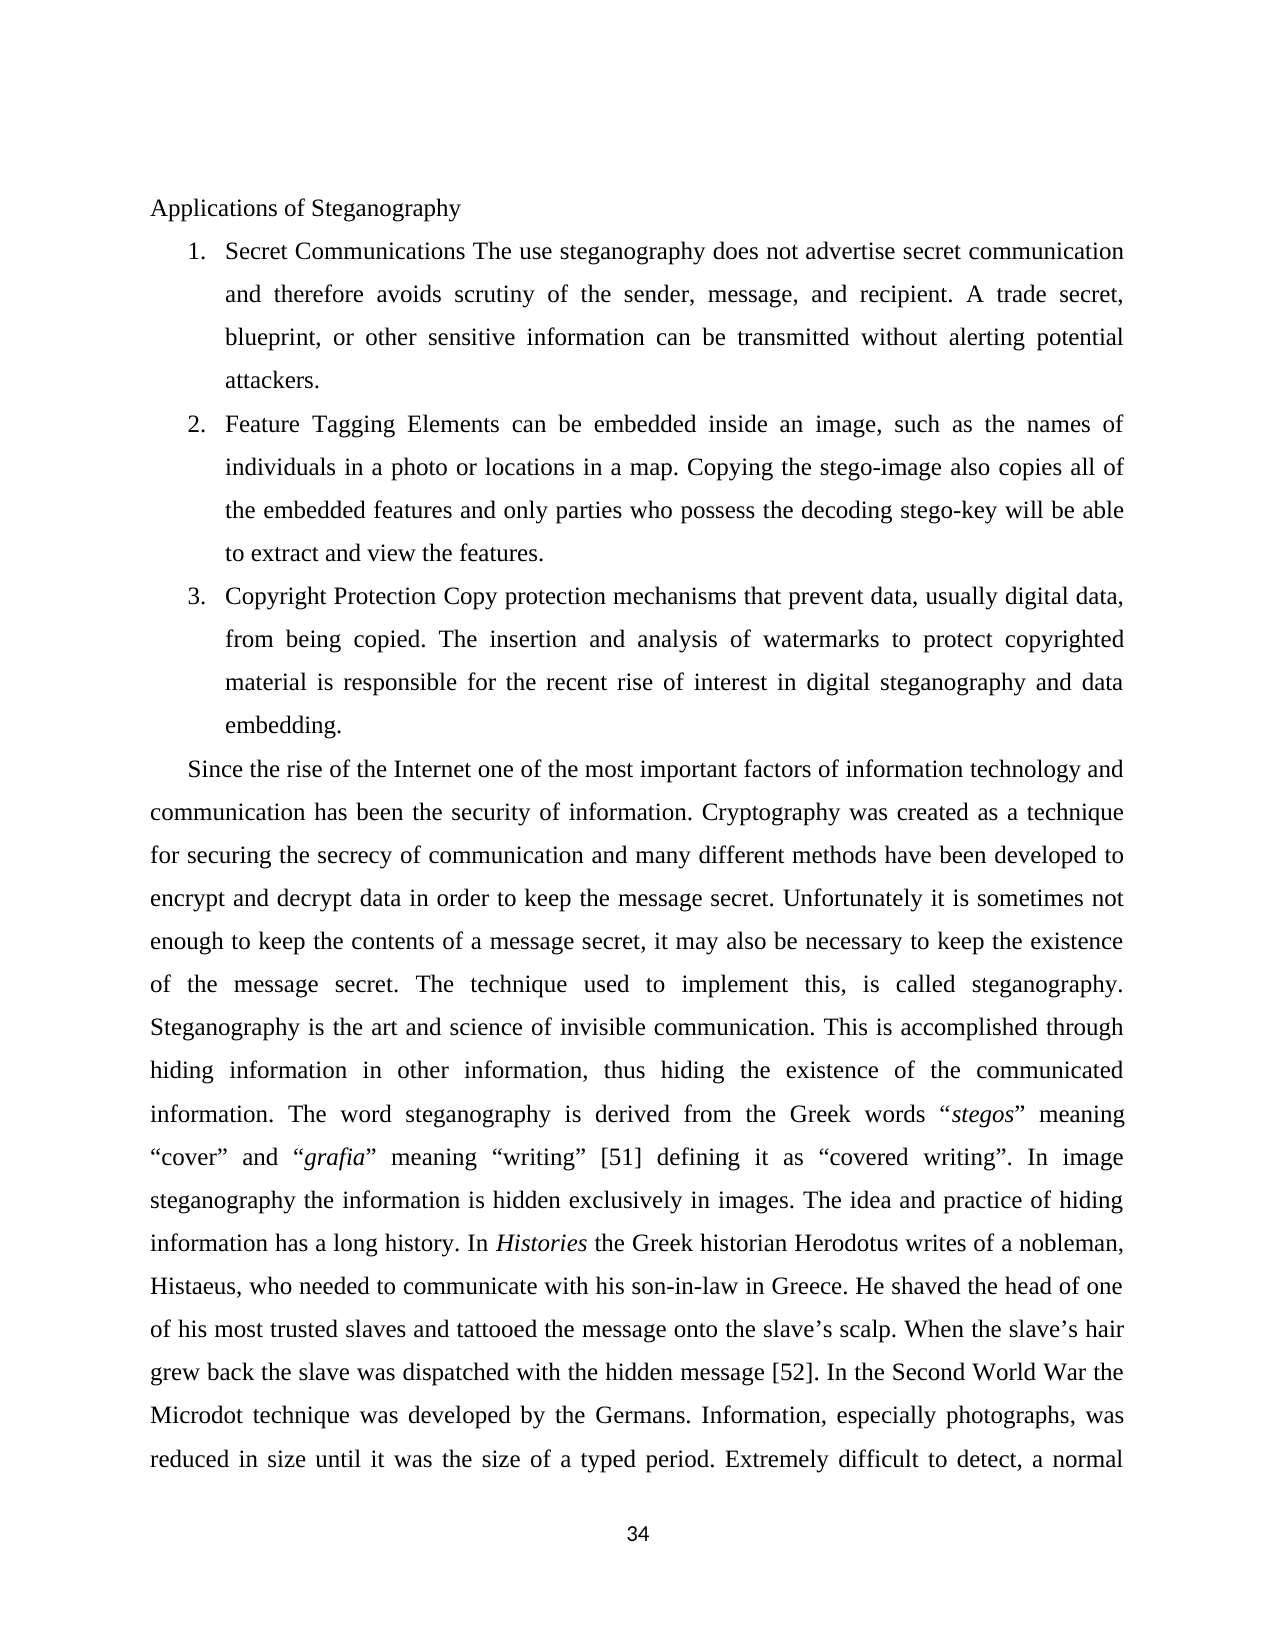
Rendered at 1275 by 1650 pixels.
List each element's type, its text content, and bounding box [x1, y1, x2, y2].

list Secret Communications The use steganography does not advertise secret communication and therefore avoids scrutiny of the sender, message, and recipient. A trade secret, blueprint, or other sensitive information can be transmitted without alerting potential attackers. [187, 236, 1125, 394]
list Feature Tagging Elements can be embedded inside an image, such as the names of individuals in a photo or locations in a map. Copying the stego-image also copies all of the embedded features and only parties who possess the decoding stego-key will be able to extract and view the features. [187, 409, 1125, 567]
list Copyright Protection Copy protection mechanisms that prevent data, usually digital data, from being copied. The insertion and analysis of watermarks to protect copyrighted material is responsible for the recent rise of interest in digital steganography and data embedding. [187, 581, 1125, 739]
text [150, 754, 1125, 1472]
text Applications of Steganography [150, 193, 1125, 222]
